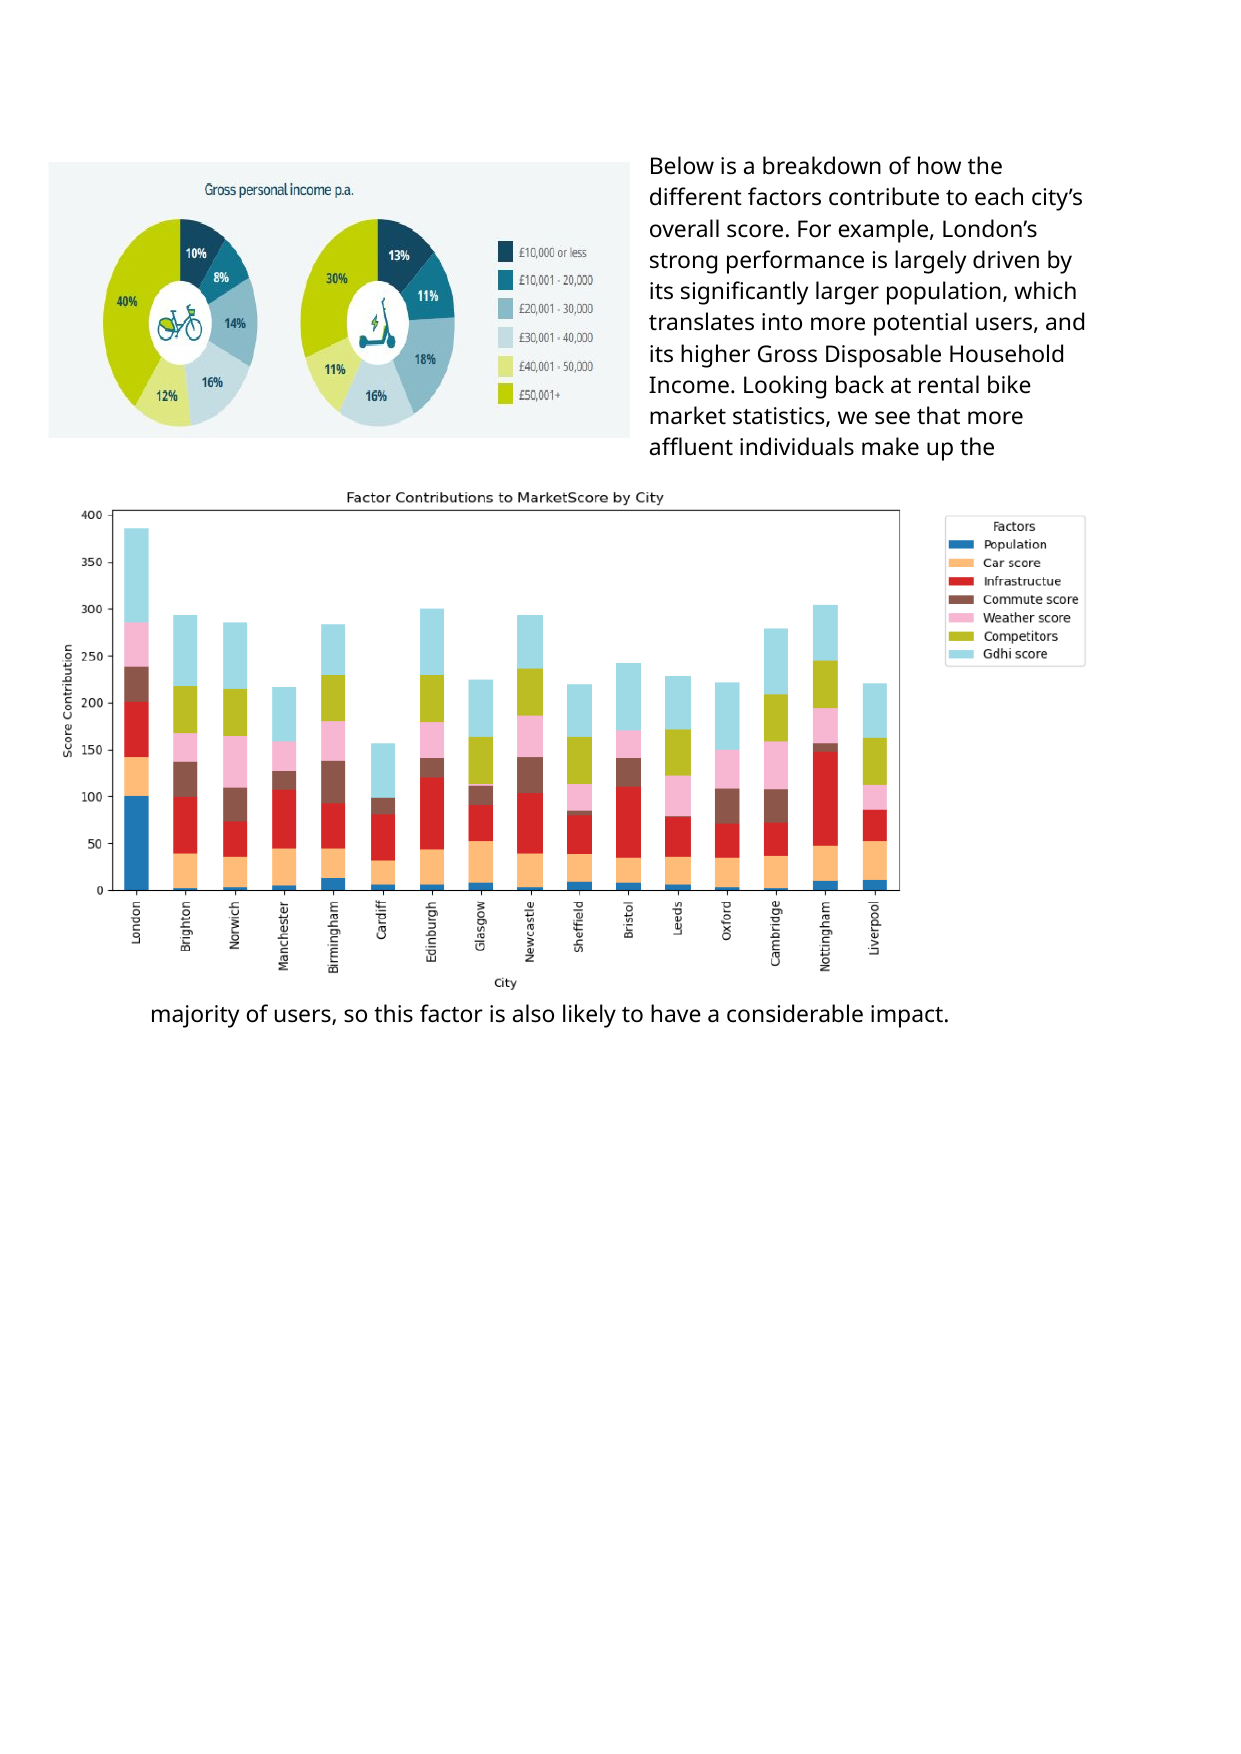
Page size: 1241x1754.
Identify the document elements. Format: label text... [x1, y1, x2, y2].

text Below is a breakdown of how the different factors contribute to each city’s overall score. For example, London’s strong performance is largely driven by its significantly larger population, which translates into more potential users, and its higher Gross Disposable Household Income. Looking back at rental bike market statistics, we see that more affluent individuals make up the majority of users, so this factor is also likely to have a considerable impact. [150, 999, 1090, 1030]
picture [53, 483, 1091, 999]
picture [48, 162, 630, 438]
